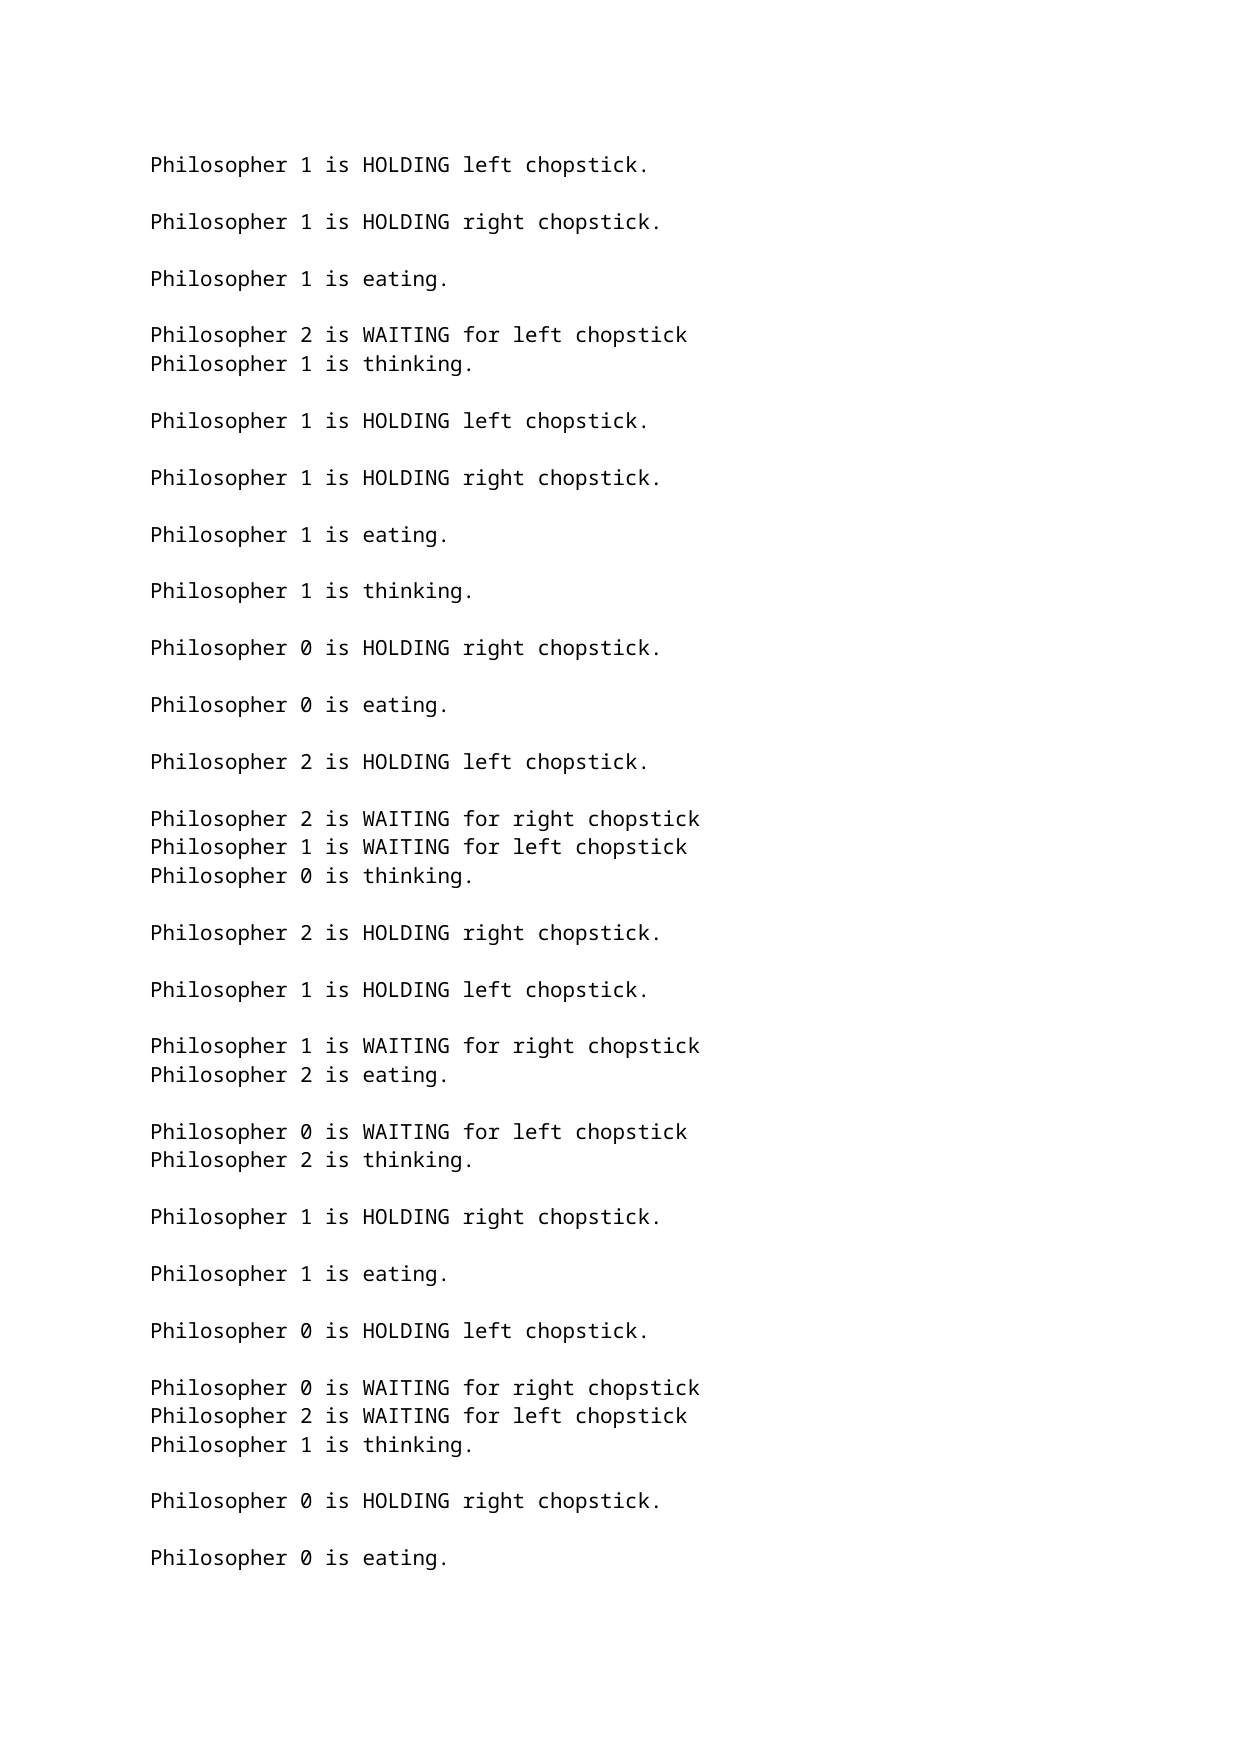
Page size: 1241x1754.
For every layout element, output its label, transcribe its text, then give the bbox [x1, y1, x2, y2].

text Philosopher 2 is WAITING for right chopstick [150, 804, 1090, 832]
text Philosopher 0 is eating. [150, 690, 1090, 719]
text Philosopher 2 is eating. [150, 1060, 1090, 1088]
text Philosopher 1 is WAITING for left chopstick [150, 832, 1090, 861]
text Philosopher 1 is thinking. [150, 349, 1090, 377]
text Philosopher 2 is HOLDING left chopstick. [150, 747, 1090, 776]
text Philosopher 0 is thinking. [150, 861, 1090, 889]
text Philosopher 1 is eating. [150, 264, 1090, 292]
text Philosopher 0 is eating. [150, 1543, 1090, 1572]
text Philosopher 1 is eating. [150, 520, 1090, 548]
text Philosopher 1 is thinking. [150, 1430, 1090, 1458]
text Philosopher 0 is WAITING for left chopstick [150, 1117, 1090, 1145]
text Philosopher 1 is WAITING for right chopstick [150, 1032, 1090, 1060]
text Philosopher 1 is eating. [150, 1259, 1090, 1287]
text Philosopher 0 is WAITING for right chopstick [150, 1373, 1090, 1401]
text Philosopher 0 is HOLDING left chopstick. [150, 1316, 1090, 1344]
text Philosopher 1 is HOLDING left chopstick. [150, 975, 1090, 1003]
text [150, 150, 1090, 178]
text Philosopher 0 is HOLDING right chopstick. [150, 1487, 1090, 1515]
text Philosopher 2 is HOLDING right chopstick. [150, 918, 1090, 946]
text Philosopher 1 is HOLDING left chopstick. [150, 406, 1090, 434]
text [150, 207, 1090, 235]
text Philosopher 2 is WAITING for left chopstick [150, 1401, 1090, 1430]
text Philosopher 2 is WAITING for left chopstick [150, 321, 1090, 349]
text Philosopher 1 is HOLDING right chopstick. [150, 463, 1090, 491]
text Philosopher 1 is thinking. [150, 577, 1090, 605]
text Philosopher 2 is thinking. [150, 1145, 1090, 1174]
text Philosopher 1 is HOLDING right chopstick. [150, 1202, 1090, 1231]
text Philosopher 0 is HOLDING right chopstick. [150, 633, 1090, 662]
